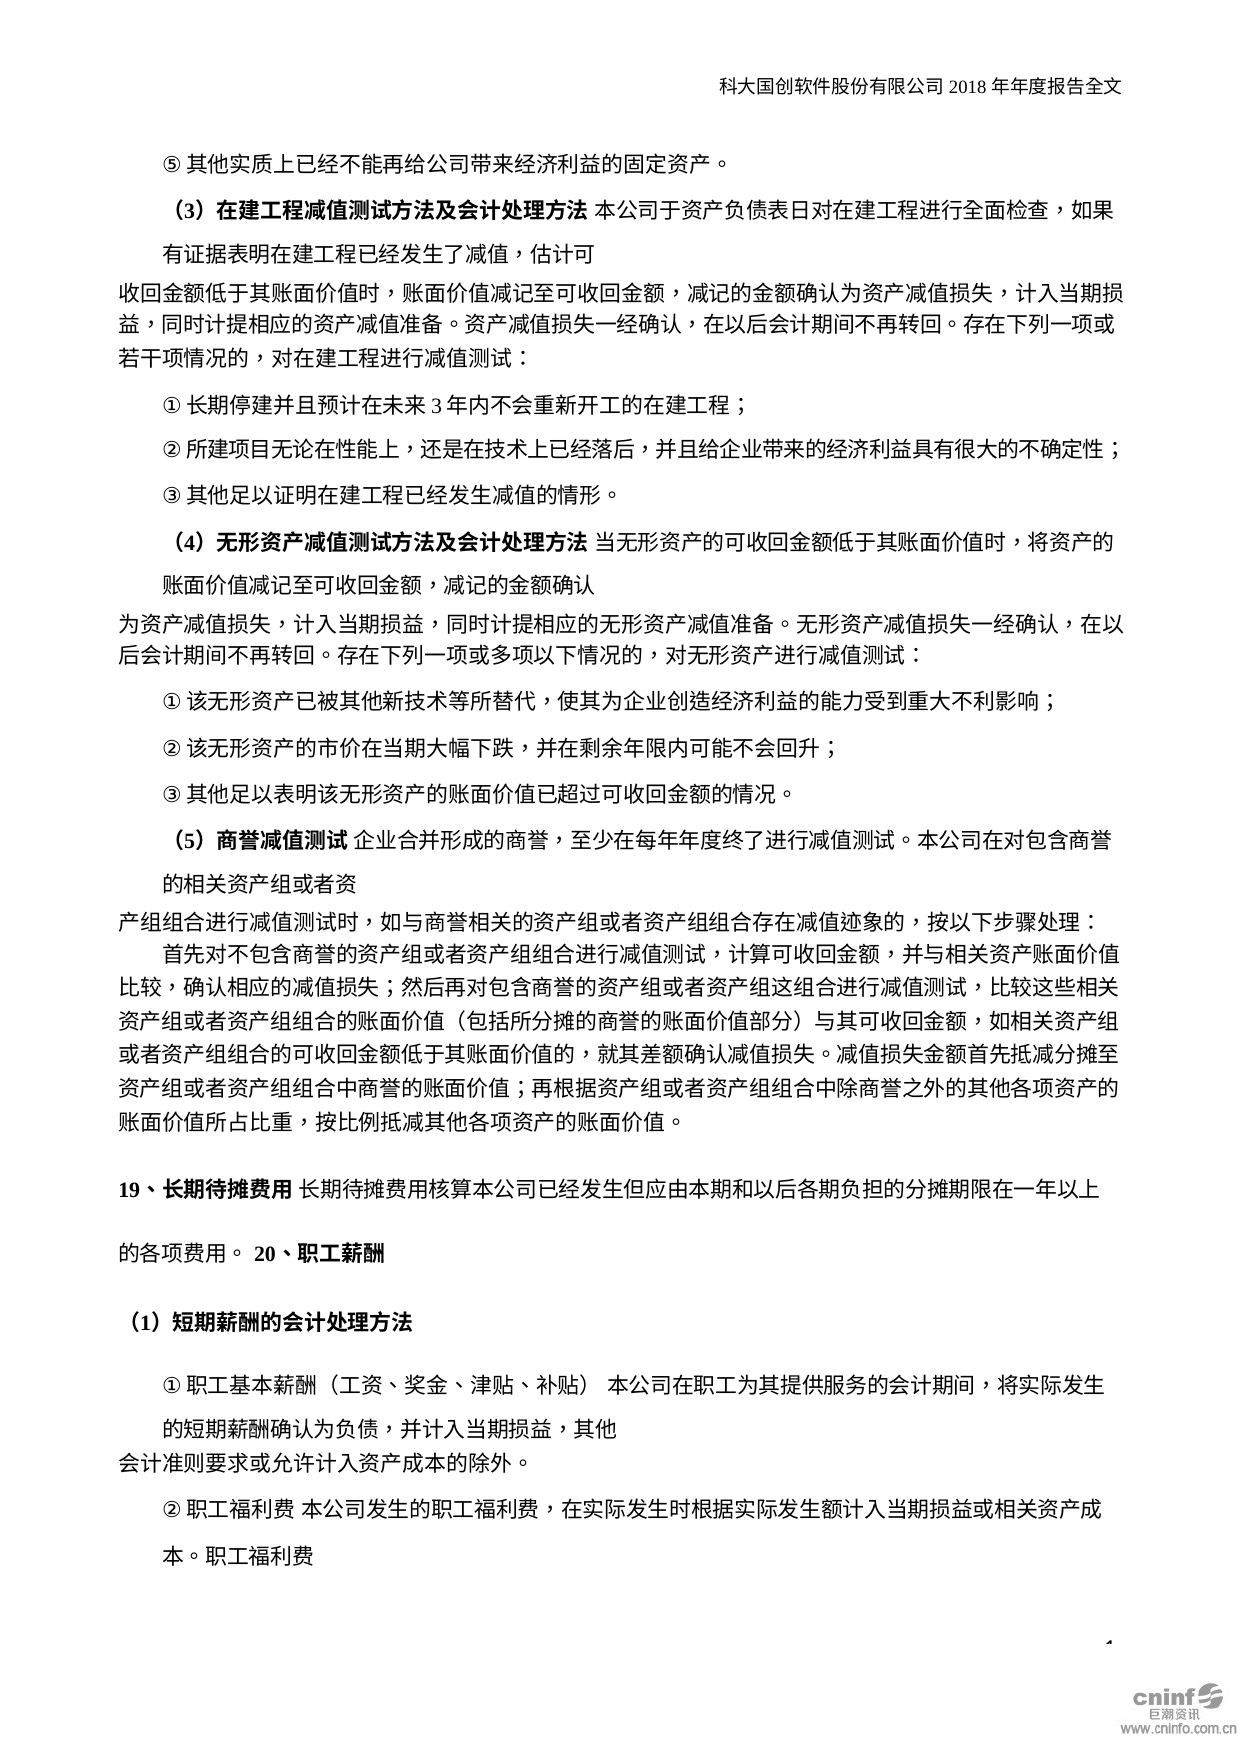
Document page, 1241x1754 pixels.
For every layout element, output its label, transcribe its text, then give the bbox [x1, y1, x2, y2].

text 为资产减值损失，计入当期损益，同时计提相应的无形资产减值准备。无形资产减值损失一经确认，在以 [118, 614, 1240, 636]
text 会计准则要求或允许计入资产成本的除外。 [118, 1448, 1122, 1478]
text （4）无形资产减值测试方法及会计处理方法 当无形资产的可收回金额低于其账面价值时，将资产的账面价值减记至可收回金额，减记的金额确认 [162, 526, 1122, 600]
picture [1115, 1680, 1240, 1737]
text ①长期停建并且预计在未来3年内不会重新开工的在建工程； [162, 390, 1122, 419]
text 益，同时计提相应的资产减值准备。资产减值损失一经确认，在以后会计期间不再转回。存在下列一项或 若干项情况的，对在建工程进行减值测试： [118, 309, 1122, 373]
text ③其他足以表明该无形资产的账面价值已超过可收回金额的情况。 [162, 779, 1122, 808]
text 19、长期待摊费用 长期待摊费用核算本公司已经发生但应由本期和以后各期负担的分摊期限在一年以上的各项费用。 20、职工薪酬 [118, 1174, 1122, 1268]
text （3）在建工程减值测试方法及会计处理方法 本公司于资产负债表日对在建工程进行全面检查，如果有证据表明在建工程已经发生了减值，估计可 [162, 195, 1122, 269]
text ②职工福利费 本公司发生的职工福利费，在实际发生时根据实际发生额计入当期损益或相关资产成本。职工福利费 [162, 1494, 1122, 1571]
text ⑤其他实质上已经不能再给公司带来经济利益的固定资产。 [162, 149, 1122, 179]
text ①职工基本薪酬（工资、奖金、津贴、补贴） 本公司在职工为其提供服务的会计期间，将实际发生的短期薪酬确认为负债，并计入当期损益，其他 [162, 1355, 1122, 1444]
text 后会计期间不再转回。存在下列一项或多项以下情况的，对无形资产进行减值测试： [118, 640, 1122, 670]
text ②所建项目无论在性能上，还是在技术上已经落后，并且给企业带来的经济利益具有很大的不确定性； [162, 434, 1240, 464]
text ③其他足以证明在建工程已经发生减值的情形。 [162, 480, 1122, 510]
text （5）商誉减值测试 企业合并形成的商誉，至少在每年年度终了进行减值测试。本公司在对包含商誉的相关资产组或者资 [162, 825, 1122, 899]
text 首先对不包含商誉的资产组或者资产组组合进行减值测试，计算可收回金额，并与相关资产账面价值 比较，确认相应的减值损失；然后再对包含商誉的资产组或者资产组这组合进行减值测试，比较这些相关 资产组或者资产组组合的账面价值（包括所分摊的商誉的账面价值部分）与其可收回金额，如相关资产组 或者资产组组合的可收回金额低于其账面价值的，就其差额确认减值损失。减值损失金额首先抵减分摊至 资产组或者资产组组合中商誉的账面价值；再根据资产组或者资产组组合中除商誉之外的其他各项资产的 账面价值所占比重，按比例抵减其他各项资产的账面价值。 [118, 938, 1123, 1137]
text ②该无形资产的市价在当期大幅下跌，并在剩余年限内可能不会回升； [162, 732, 1122, 762]
text ①该无形资产已被其他新技术等所替代，使其为企业创造经济利益的能力受到重大不利影响； [162, 686, 1122, 716]
subtitle （1）短期薪酬的会计处理方法 [118, 1307, 1122, 1337]
text 产组组合进行减值测试时，如与商誉相关的资产组或者资产组组合存在减值迹象的，按以下步骤处理： [118, 913, 1122, 935]
text 收回金额低于其账面价值时，账面价值减记至可收回金额，减记的金额确认为资产减值损失，计入当期损 [118, 283, 1240, 305]
